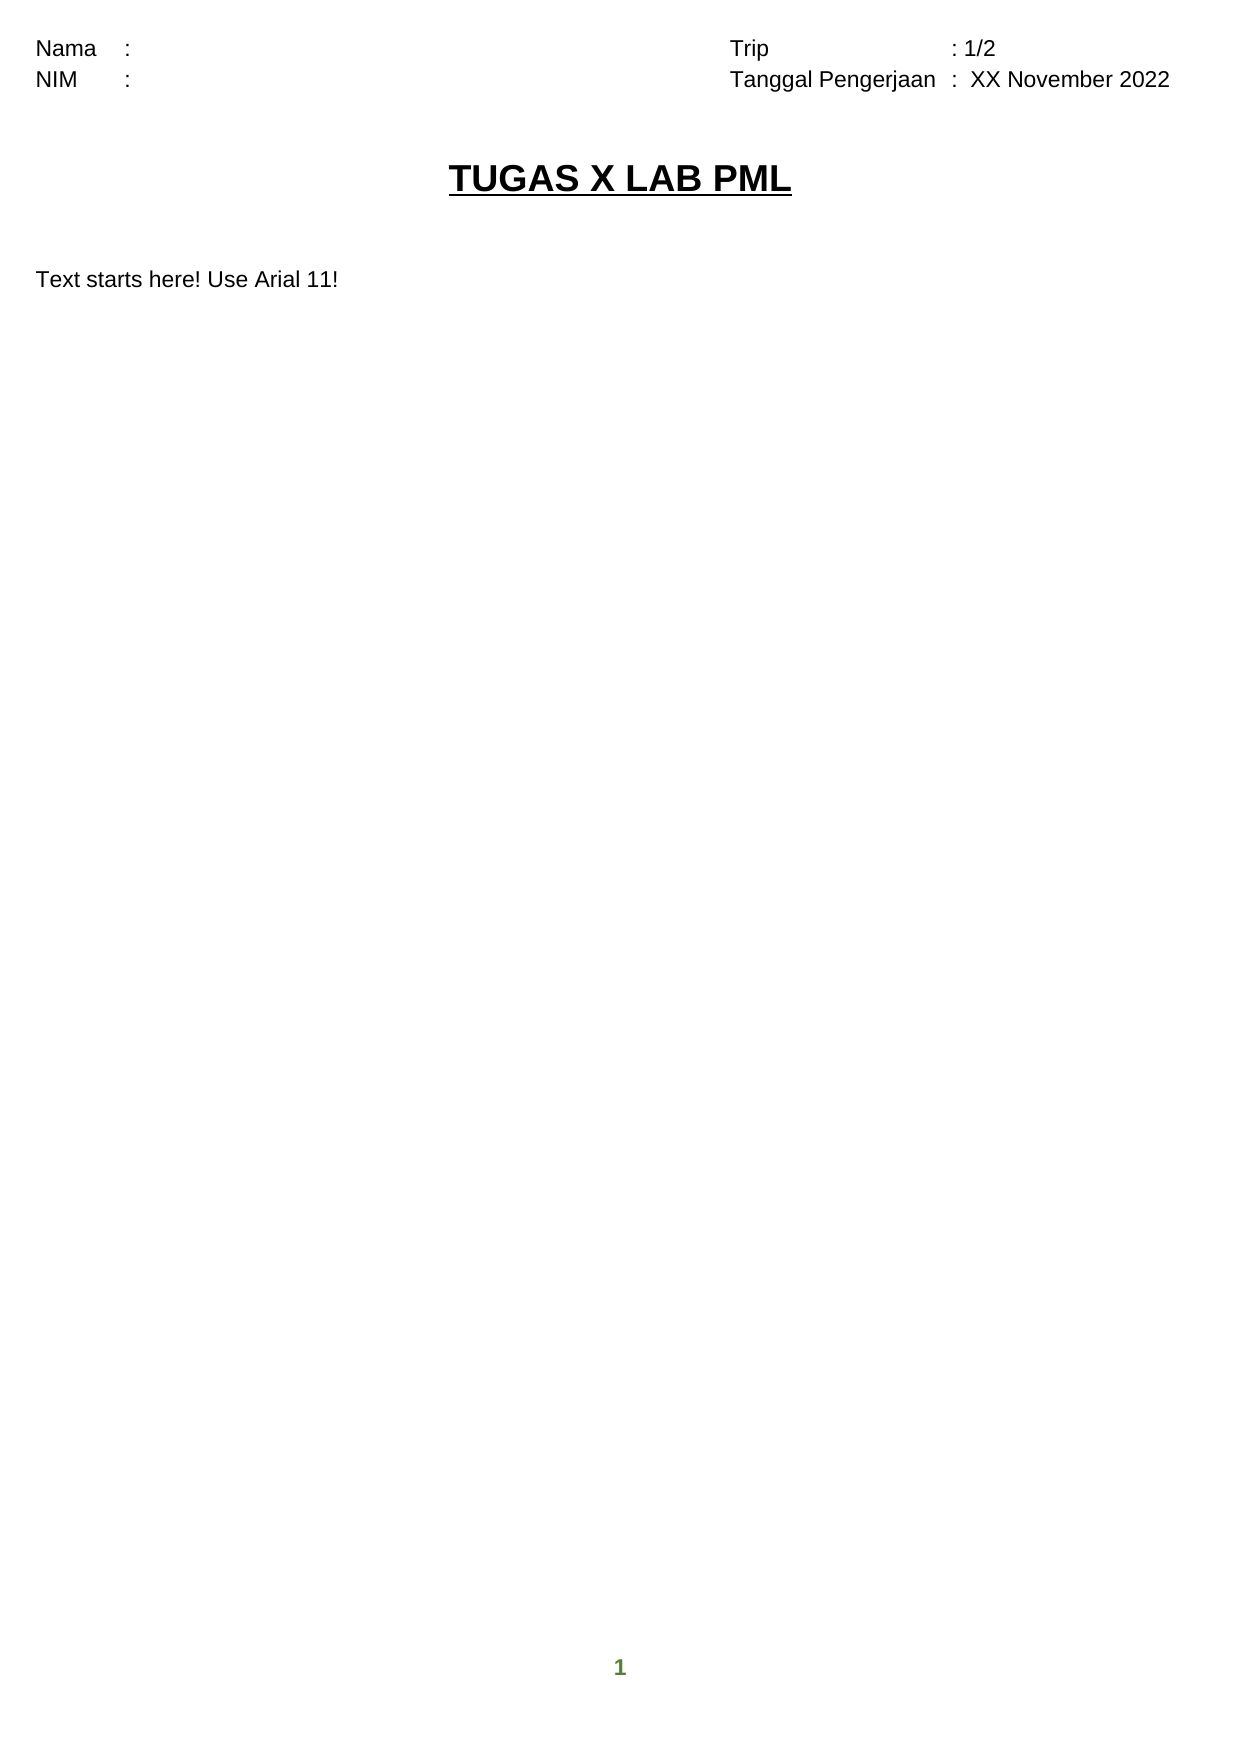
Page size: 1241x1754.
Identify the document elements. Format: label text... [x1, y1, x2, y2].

text TUGAS X LAB PML [35, 156, 1205, 199]
text NIM : Tanggal Pengerjaan : XX November 2022 [35, 66, 1205, 92]
text Nama : Trip : 1/2 [35, 35, 1205, 62]
text Text starts here! Use Arial 11! [35, 266, 1205, 293]
